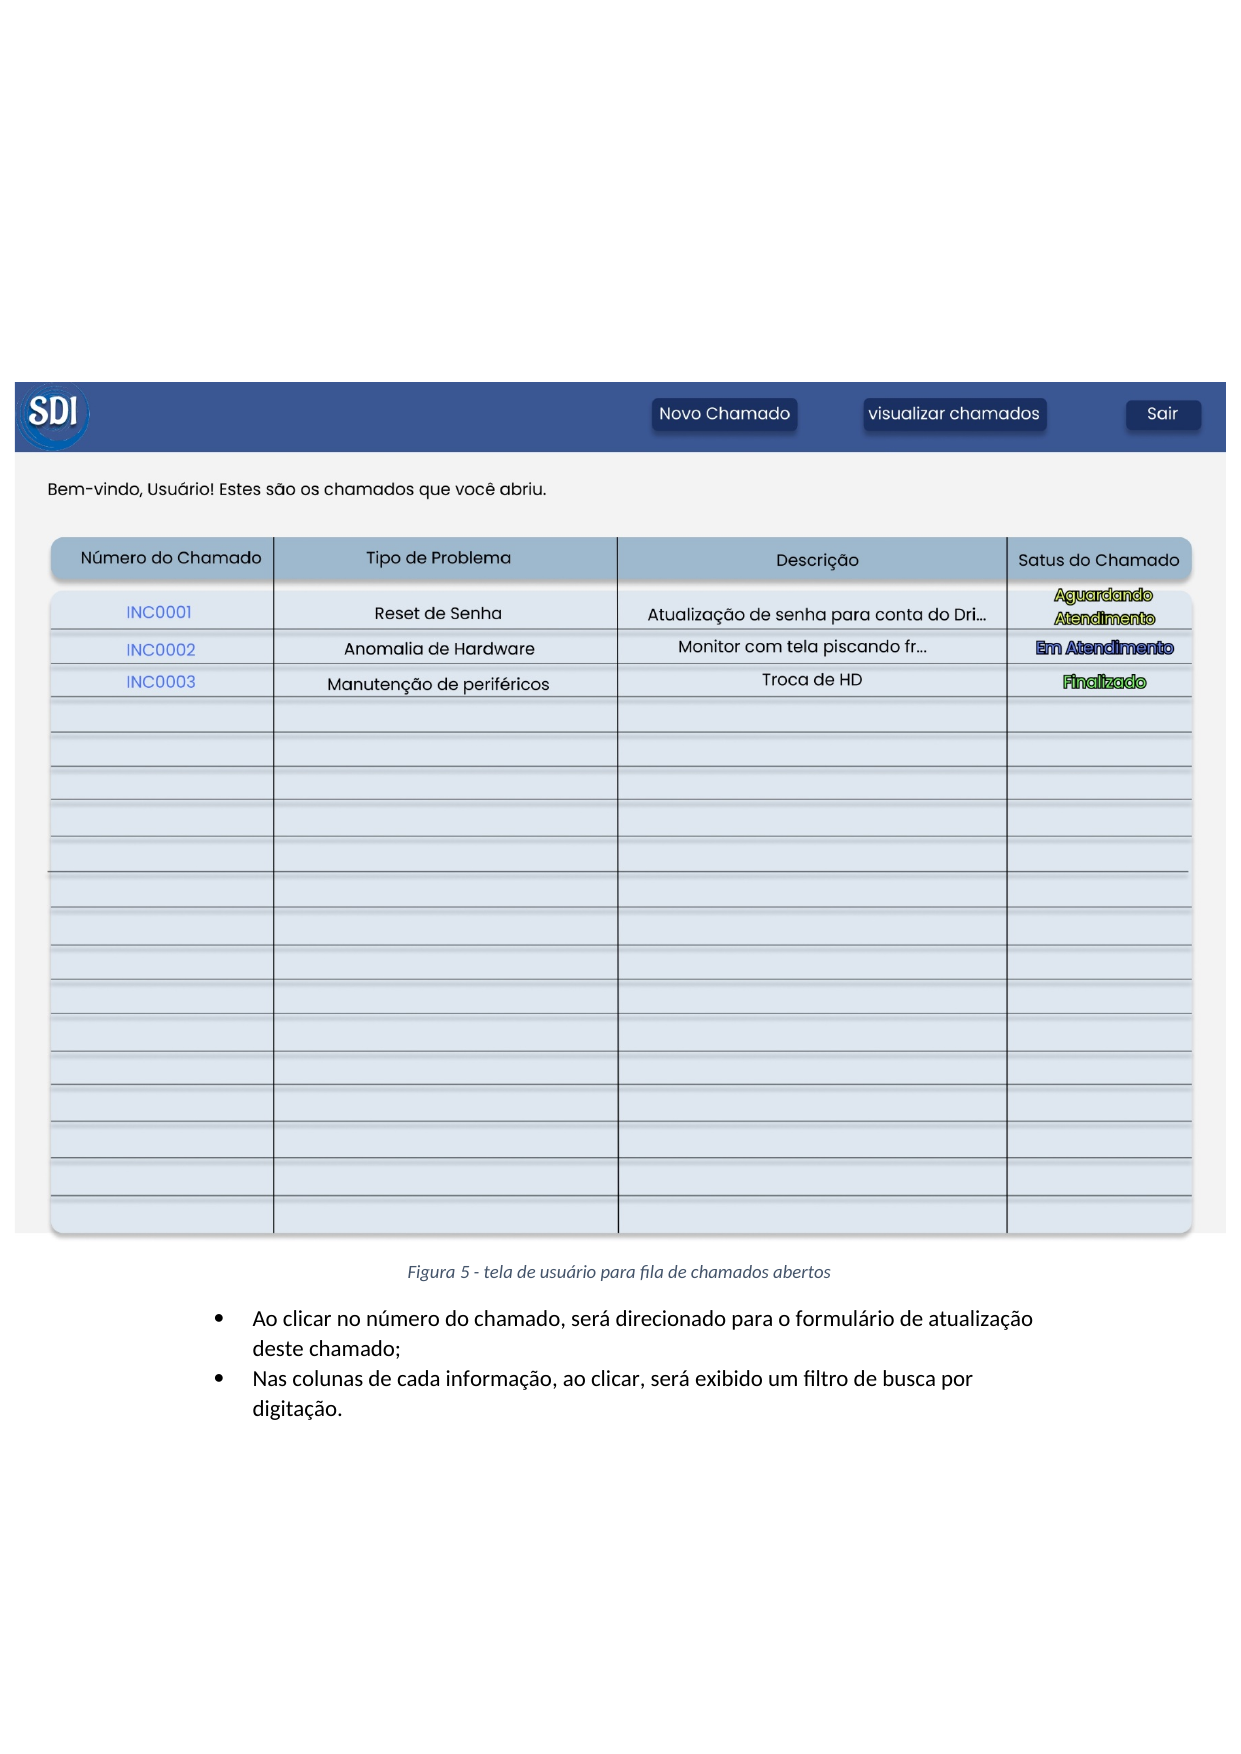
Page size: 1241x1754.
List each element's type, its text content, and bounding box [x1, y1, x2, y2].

list Nas colunas de cada informação, ao clicar, será exibido um filtro de busca por digitação. [215, 1364, 1063, 1423]
picture [14, 382, 1226, 1242]
list Ao clicar no número do chamado, será direcionado para o formulário de atualização deste chamado; [215, 1304, 1063, 1362]
